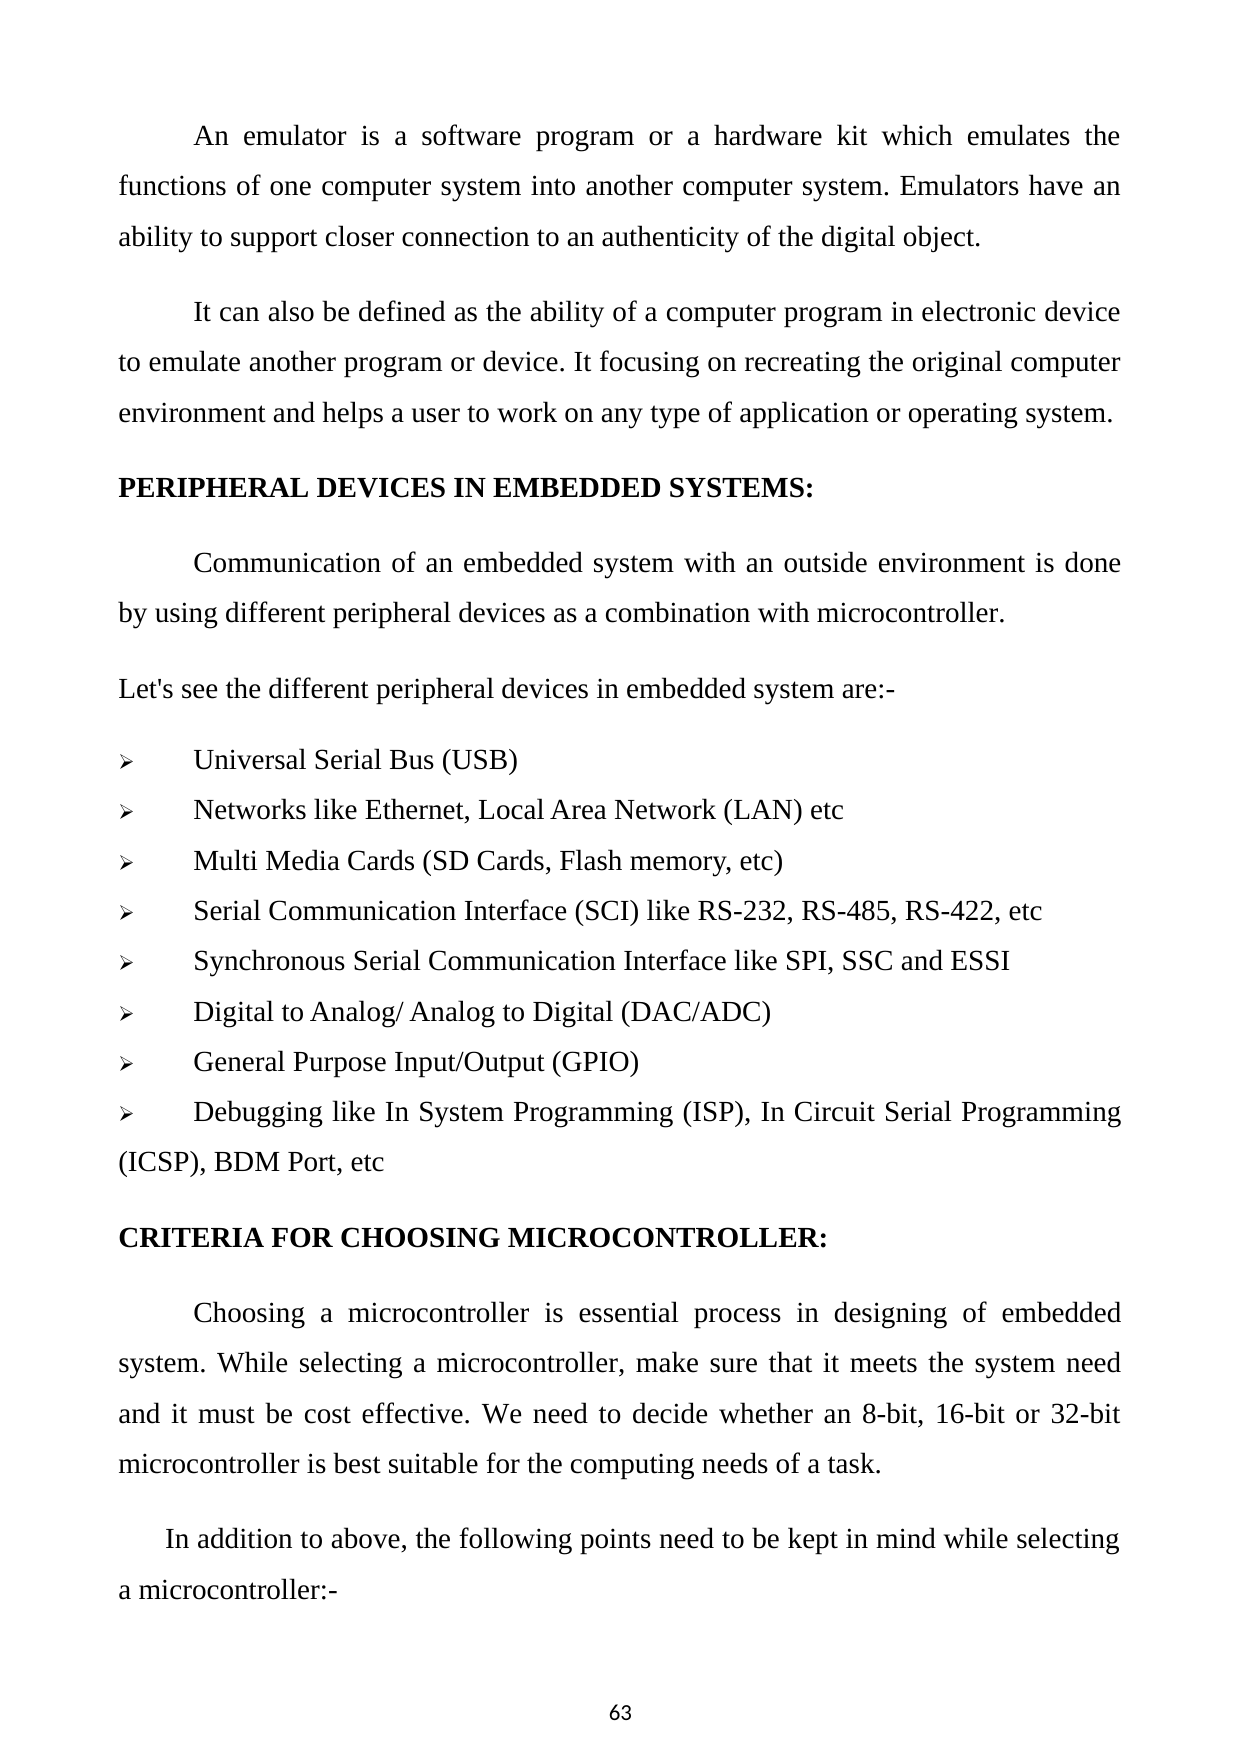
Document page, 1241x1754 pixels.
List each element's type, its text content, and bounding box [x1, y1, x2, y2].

list Debugging like In System Programming (ISP), In Circuit Serial Programming (ICSP), BDM Port, etc [118, 1094, 1122, 1178]
subtitle PERIPHERAL DEVICES IN EMBEDDED SYSTEMS: [118, 470, 1122, 503]
text An emulator is a software program or a hardware kit which emulates the functions of one computer system into another computer system. Emulators have an ability to support closer connection to an authenticity of the digital object. [118, 118, 1122, 252]
list General Purpose Input/Output (GPIO) [118, 1044, 1122, 1077]
list Synchronous Serial Communication Interface like SPI, SSC and ESSI [118, 943, 1122, 977]
text In addition to above, the following points need to be kept in mind while selecting a microcontroller:- [118, 1521, 1122, 1605]
list Universal Serial Bus (USB) [118, 742, 1122, 776]
text Communication of an embedded system with an outside environment is done by using different peripheral devices as a combination with microcontroller. [118, 545, 1122, 629]
list Multi Media Cards (SD Cards, Flash memory, etc) [118, 843, 1122, 876]
list Serial Communication Interface (SCI) like RS-232, RS-485, RS-422, etc [118, 893, 1122, 927]
list Digital to Analog/ Analog to Digital (DAC/ADC) [118, 994, 1122, 1027]
subtitle CRITERIA FOR CHOOSING MICROCONTROLLER: [118, 1220, 1122, 1253]
list Networks like Ethernet, Local Area Network (LAN) etc [118, 792, 1122, 826]
text Choosing a microcontroller is essential process in designing of embedded system. While selecting a microcontroller, make sure that it meets the system need and it must be cost effective. We need to decide whether an 8-bit, 16-bit or 32-bit microcontroller is best suitable for the computing needs of a task. [118, 1295, 1122, 1480]
text It can also be defined as the ability of a computer program in electronic device to emulate another program or device. It focusing on recreating the original computer environment and helps a user to work on any type of application or operating system. [118, 294, 1122, 428]
text Let's see the different peripheral devices in embedded system are:- [118, 671, 1122, 704]
